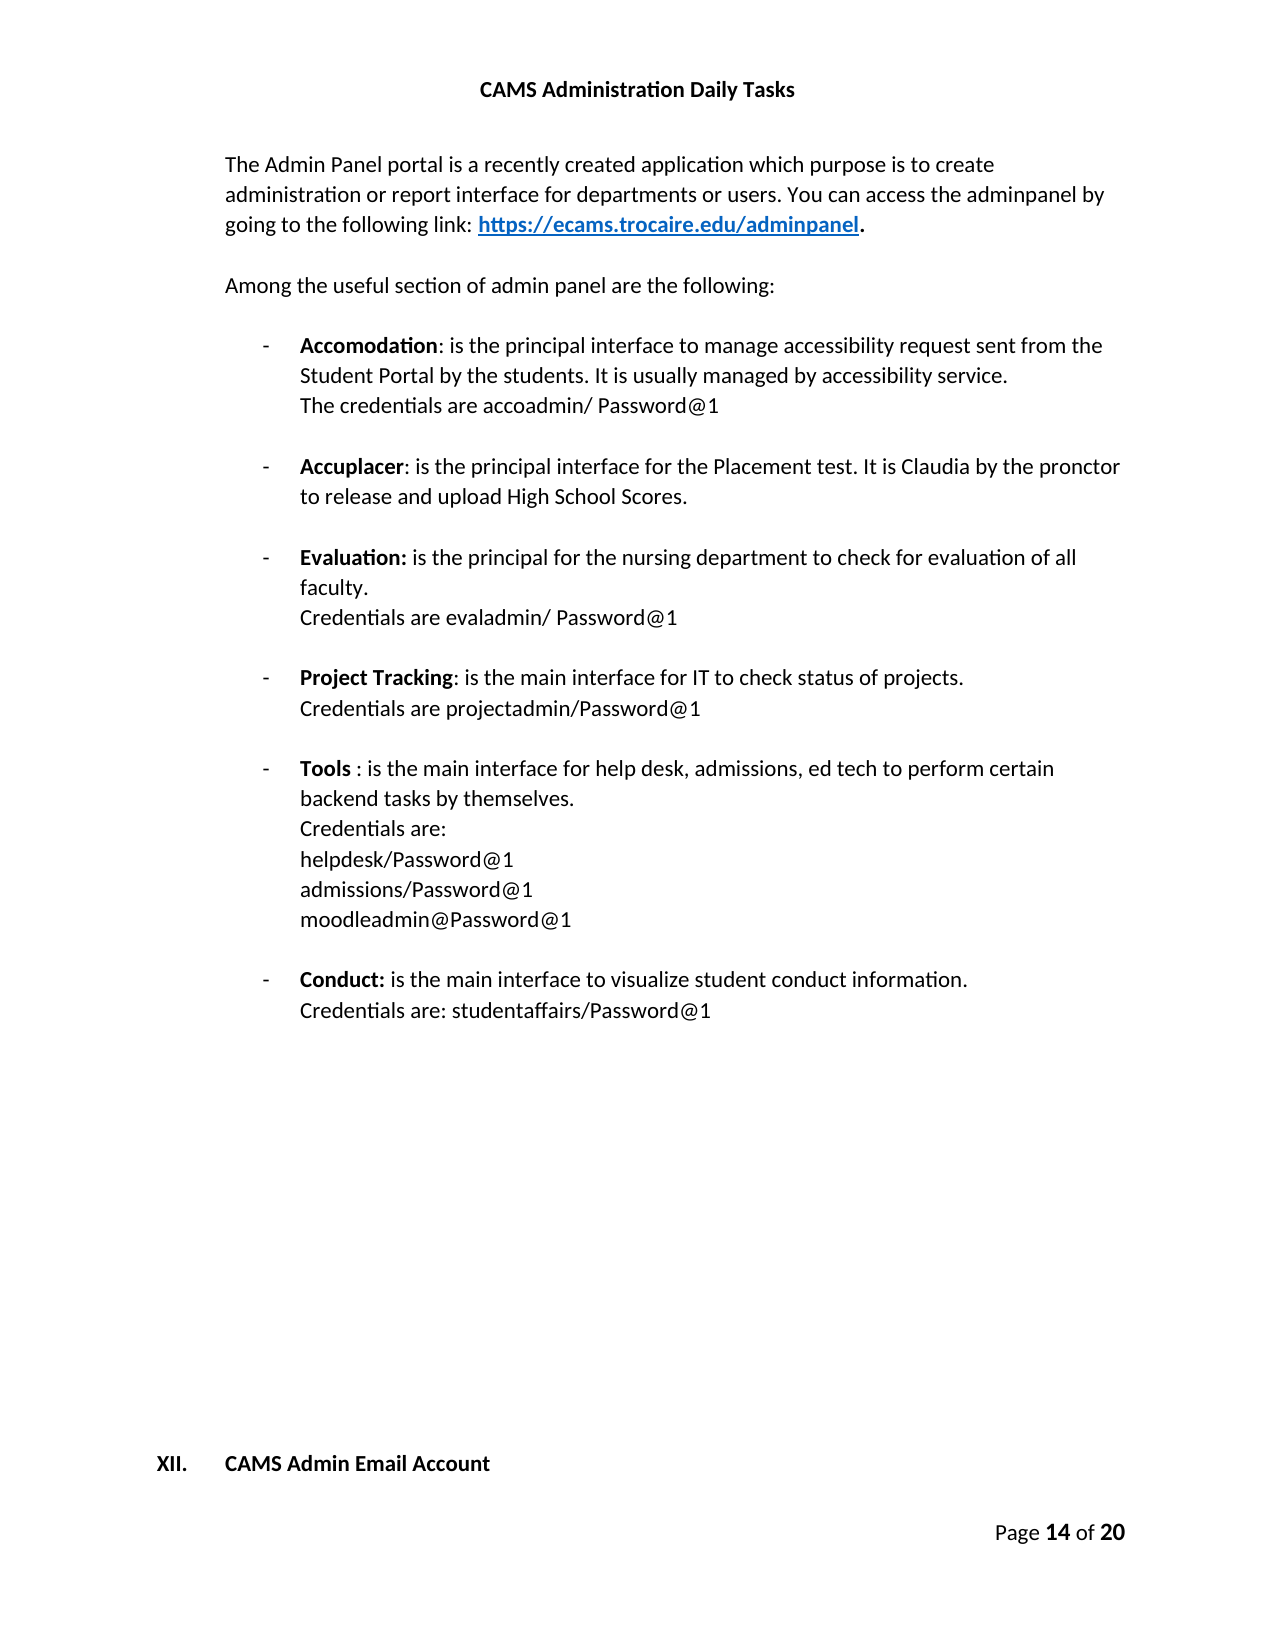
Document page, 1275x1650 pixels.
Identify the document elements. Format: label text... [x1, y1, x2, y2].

list Tools : is the main interface for help desk, admissions, ed tech to perform certain backend tasks by themselves. [262, 754, 1125, 812]
list Evaluation: is the principal for the nursing department to check for evaluation of all faculty. [262, 543, 1125, 601]
list The credentials are accoadmin/ Password@1 [300, 392, 1125, 420]
list moodleadmin@Password@1 [300, 905, 1125, 933]
list Credentials are: [300, 814, 1125, 843]
list Project Tracking: is the main interface for IT to check status of projects. [262, 663, 1125, 692]
list The Admin Panel portal is a recently created application which purpose is to create administration or report interface for departments or users. You can access the adminpanel by going to the following link: https://ecams.trocaire.edu/adminpanel. [225, 150, 1125, 238]
list Accuplacer: is the principal interface for the Placement test. It is Claudia by the pronctor to release and upload High School Scores. [262, 452, 1125, 510]
list Credentials are: studentaffairs/Password@1 [300, 996, 1125, 1024]
list helpdesk/Password@1 [300, 845, 1125, 873]
list Accomodation: is the principal interface to manage accessibility request sent from the Student Portal by the students. It is usually managed by accessibility service. [262, 331, 1125, 389]
list Among the useful section of admin panel are the following: [225, 271, 1125, 299]
list Credentials are projectadmin/Password@1 [300, 694, 1125, 722]
list Conduct: is the main interface to visualize student conduct information. [262, 966, 1125, 994]
list admissions/Password@1 [300, 875, 1125, 903]
list CAMS Admin Email Account [187, 1449, 1125, 1477]
list Credentials are evaladmin/ Password@1 [300, 603, 1125, 631]
